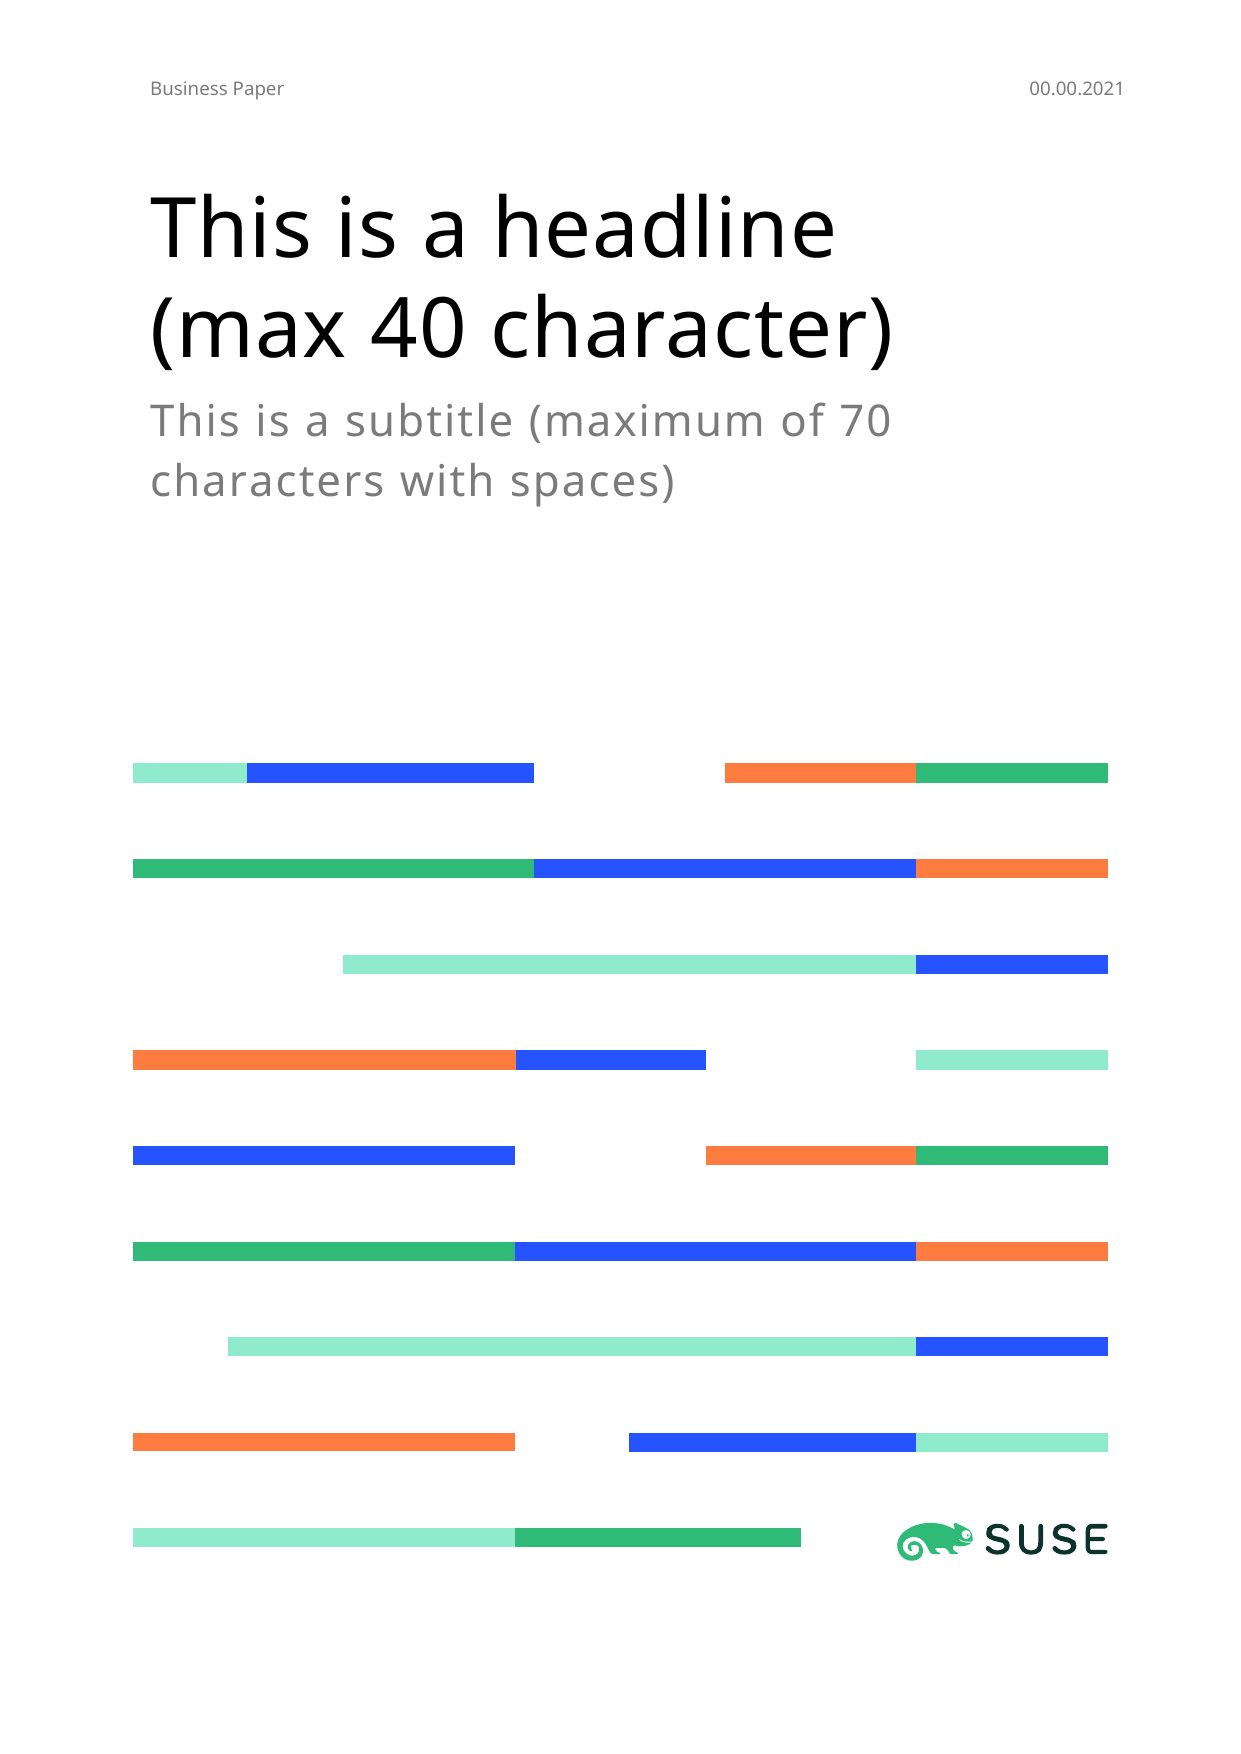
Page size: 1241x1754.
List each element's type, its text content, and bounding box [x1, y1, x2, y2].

title This is a headline [150, 177, 1090, 277]
title (max 40 character) [150, 277, 1090, 377]
subtitle This is a subtitle (maximum of 70 characters with spaces) [150, 389, 1090, 509]
